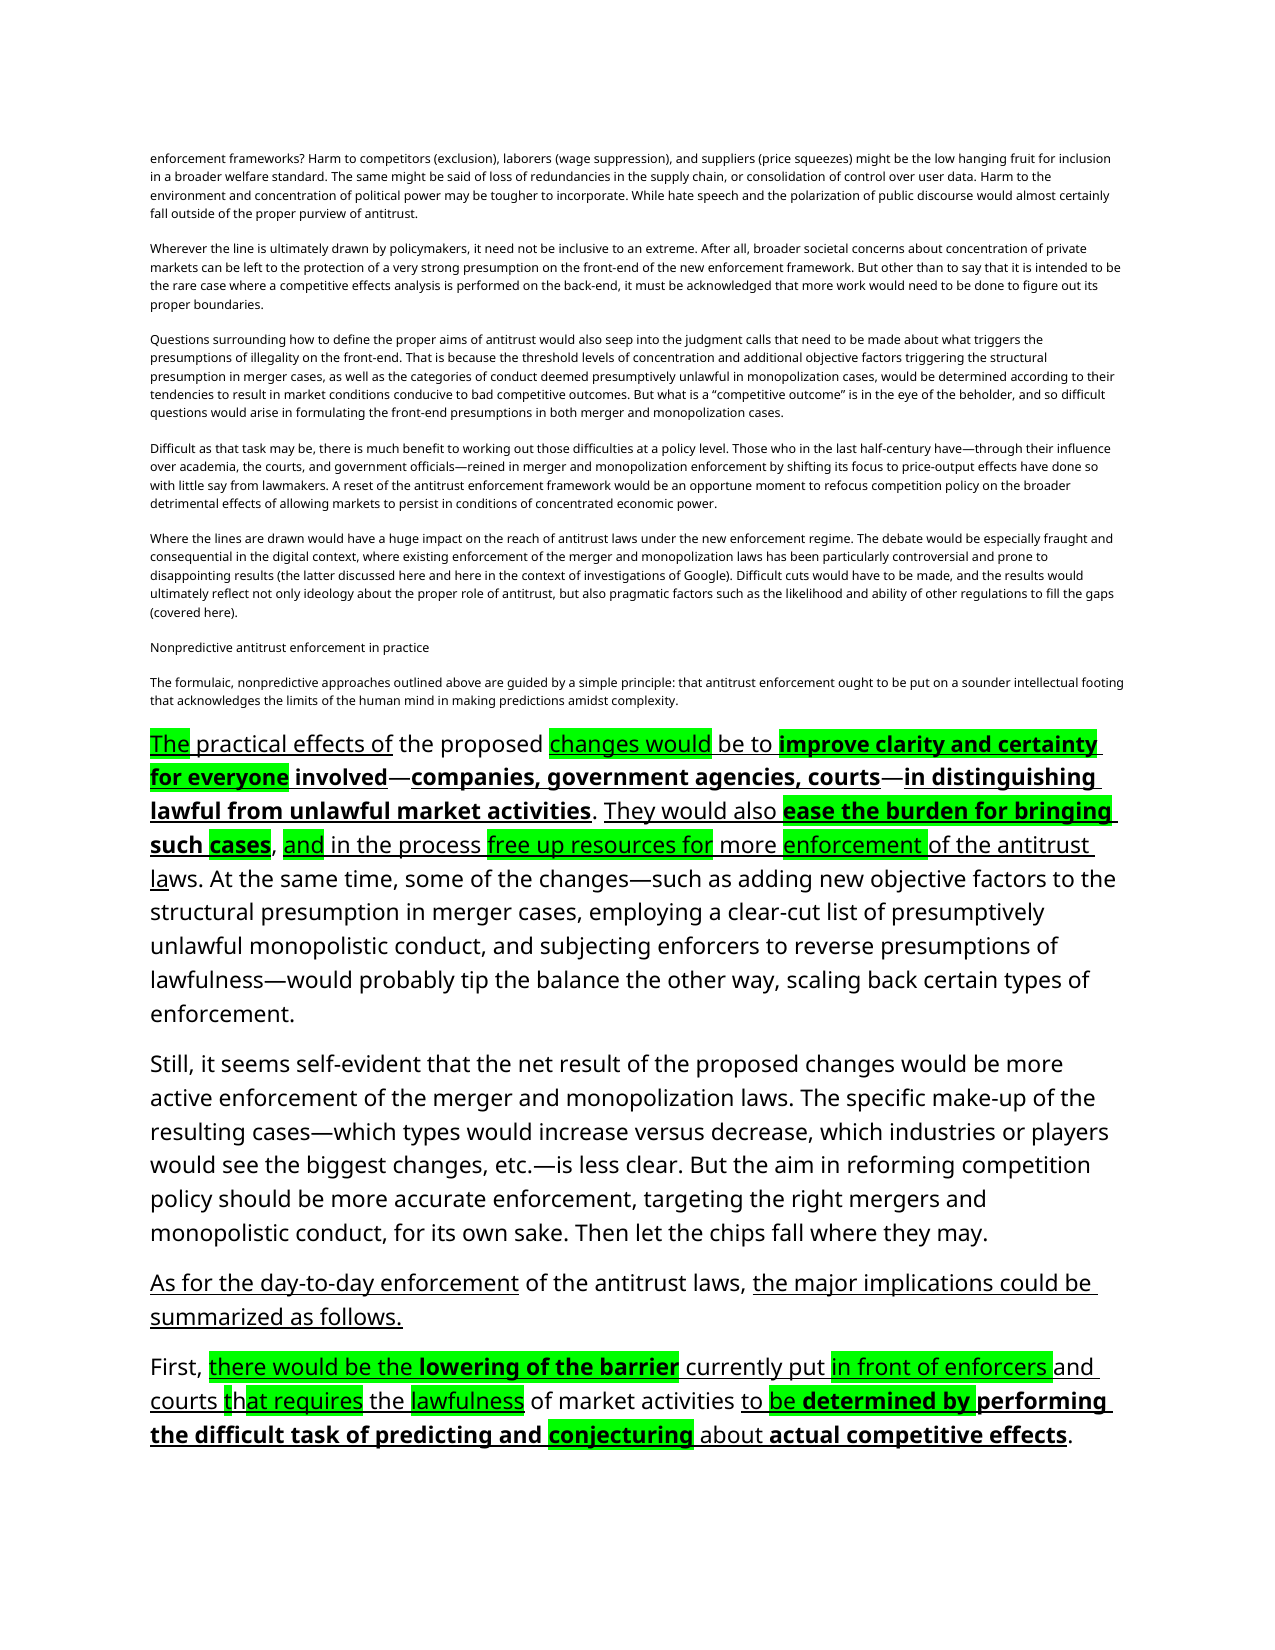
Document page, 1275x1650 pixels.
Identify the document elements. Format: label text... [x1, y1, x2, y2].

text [150, 150, 1125, 222]
text Nonpredictive antitrust enforcement in practice [150, 639, 1125, 656]
text As for the day-to-day enforcement of the antitrust laws, the major implications could be summarized as follows. [150, 1267, 1125, 1332]
text Difficult as that task may be, there is much benefit to working out those difficulties at a policy level. Those who in the last half-century have—through their influence over academia, the courts, and government officials—reined in merger and monopolization enforcement by shifting its focus to price-output effects have done so with little say from lawmakers. A reset of the antitrust enforcement framework would be an opportune moment to refocus competition policy on the broader detrimental effects of allowing markets to persist in conditions of concentrated economic power. [150, 440, 1125, 512]
text First, there would be the lowering of the barrier currently put in front of enforcers and courts that requires the lawfulness of market activities to be determined by performing the difficult task of predicting and conjecturing about actual competitive effects. [150, 1351, 1125, 1450]
text Questions surrounding how to define the proper aims of antitrust would also seep into the judgment calls that need to be made about what triggers the presumptions of illegality on the front-end. That is because the threshold levels of concentration and additional objective factors triggering the structural presumption in merger cases, as well as the categories of conduct deemed presumptively unlawful in monopolization cases, would be determined according to their tendencies to result in market conditions conducive to bad competitive outcomes. But what is a “competitive outcome” is in the eye of the beholder, and so difficult questions would arise in formulating the front-end presumptions in both merger and monopolization cases. [150, 331, 1125, 422]
text The formulaic, nonpredictive approaches outlined above are guided by a simple principle: that antitrust enforcement ought to be put on a sounder intellectual footing that acknowledges the limits of the human mind in making predictions amidst complexity. [150, 674, 1125, 709]
text Where the lines are drawn would have a huge impact on the reach of antitrust laws under the new enforcement regime. The debate would be especially fraught and consequential in the digital context, where existing enforcement of the merger and monopolization laws has been particularly controversial and prone to disappointing results (the latter discussed here and here in the context of investigations of Google). Difficult cuts would have to be made, and the results would ultimately reflect not only ideology about the proper role of antitrust, but also pragmatic factors such as the likelihood and ability of other regulations to fill the gaps (covered here). [150, 530, 1125, 621]
text The practical effects of the proposed changes would be to improve clarity and certainty for everyone involved—companies, government agencies, courts—in distinguishing lawful from unlawful market activities. They would also ease the burden for bringing such cases, and in the process free up resources for more enforcement of the antitrust laws. At the same time, some of the changes—such as adding new objective factors to the structural presumption in merger cases, employing a clear-cut list of presumptively unlawful monopolistic conduct, and subjecting enforcers to reverse presumptions of lawfulness—would probably tip the balance the other way, scaling back certain types of enforcement. [150, 728, 1125, 1029]
text Still, it seems self-evident that the net result of the proposed changes would be more active enforcement of the merger and monopolization laws. The specific make-up of the resulting cases—which types would increase versus decrease, which industries or players would see the biggest changes, etc.—is less clear. But the aim in reforming competition policy should be more accurate enforcement, targeting the right mergers and monopolistic conduct, for its own sake. Then let the chips fall where they may. [150, 1048, 1125, 1248]
text Wherever the line is ultimately drawn by policymakers, it need not be inclusive to an extreme. After all, broader societal concerns about concentration of private markets can be left to the protection of a very strong presumption on the front-end of the new enforcement framework. But other than to say that it is intended to be the rare case where a competitive effects analysis is performed on the back-end, it must be acknowledged that more work would need to be done to figure out its proper boundaries. [150, 240, 1125, 313]
